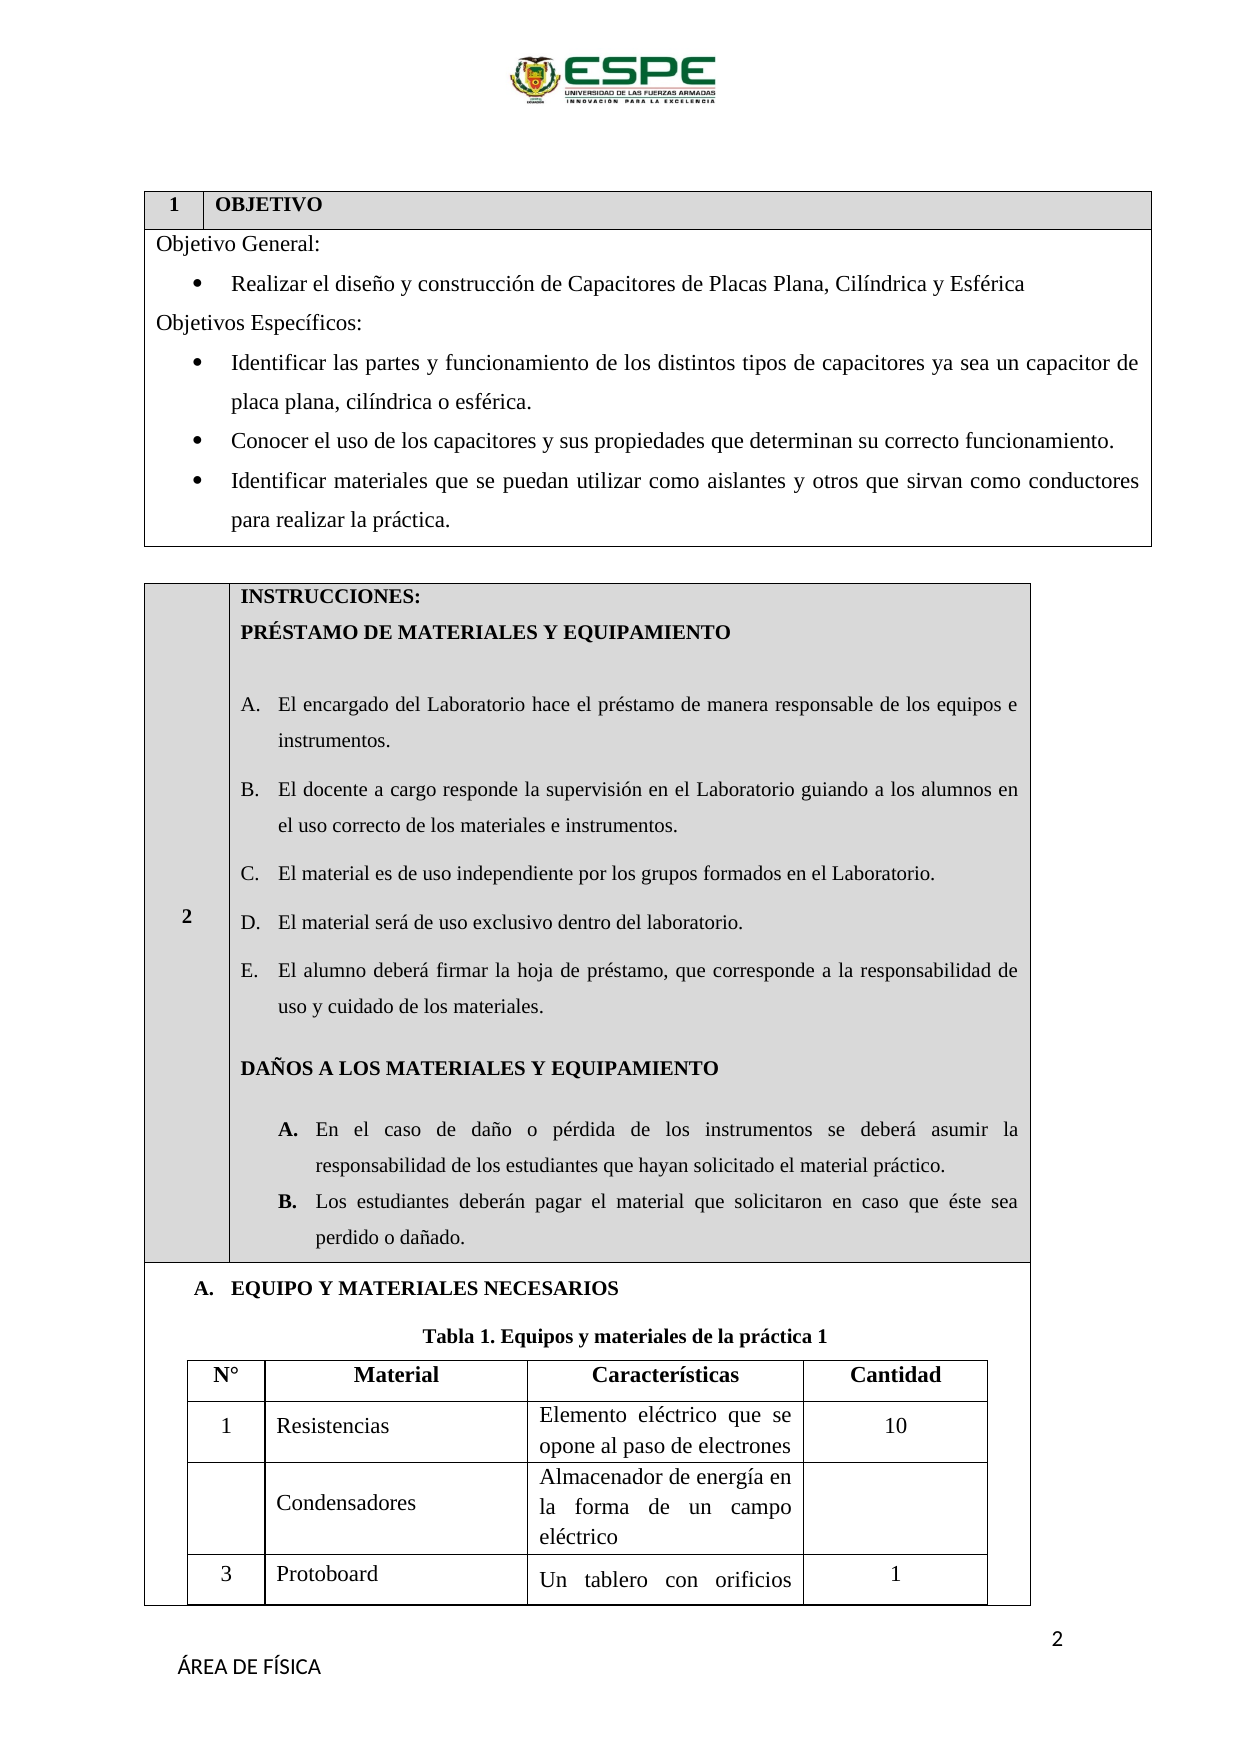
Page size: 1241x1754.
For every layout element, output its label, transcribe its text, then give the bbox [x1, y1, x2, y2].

table_cell Objetivo General: Realizar el diseño y construcción de Capacitores de Placas Plana, Cilíndrica y Esférica Objetivos Específicos: Identificar las partes y funcionamiento de los distintos tipos de capacitores ya sea un capacitor de placa plana, cilíndrica o esférica. Conocer el uso de los capacitores y sus propiedades que determinan su correcto funcionamiento. Identificar materiales que se puedan utilizar como aislantes y otros que sirvan como conductores para realizar la práctica. [145, 230, 1151, 546]
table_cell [145, 1263, 1030, 1605]
table_header OBJETIVO [204, 192, 1151, 229]
table_header 1 [145, 192, 203, 229]
table_header 2 [145, 584, 229, 1262]
picture [505, 48, 717, 108]
table_header INSTRUCCIONES: PRÉSTAMO DE MATERIALES Y EQUIPAMIENTO El encargado del Laboratorio hace el préstamo de manera responsable de los equipos e instrumentos. El docente a cargo responde la supervisión en el Laboratorio guiando a los alumnos en el uso correcto de los materiales e instrumentos. El material es de uso independiente por los grupos formados en el Laboratorio. El material será de uso exclusivo dentro del laboratorio. El alumno deberá firmar la hoja de préstamo, que corresponde a la responsabilidad de uso y cuidado de los materiales. DAÑOS A LOS MATERIALES Y EQUIPAMIENTO En el caso de daño o pérdida de los instrumentos se deberá asumir la responsabilidad de los estudiantes que hayan solicitado el material práctico. Los estudiantes deberán pagar el material que solicitaron en caso que éste sea perdido o dañado. [230, 584, 1030, 1262]
